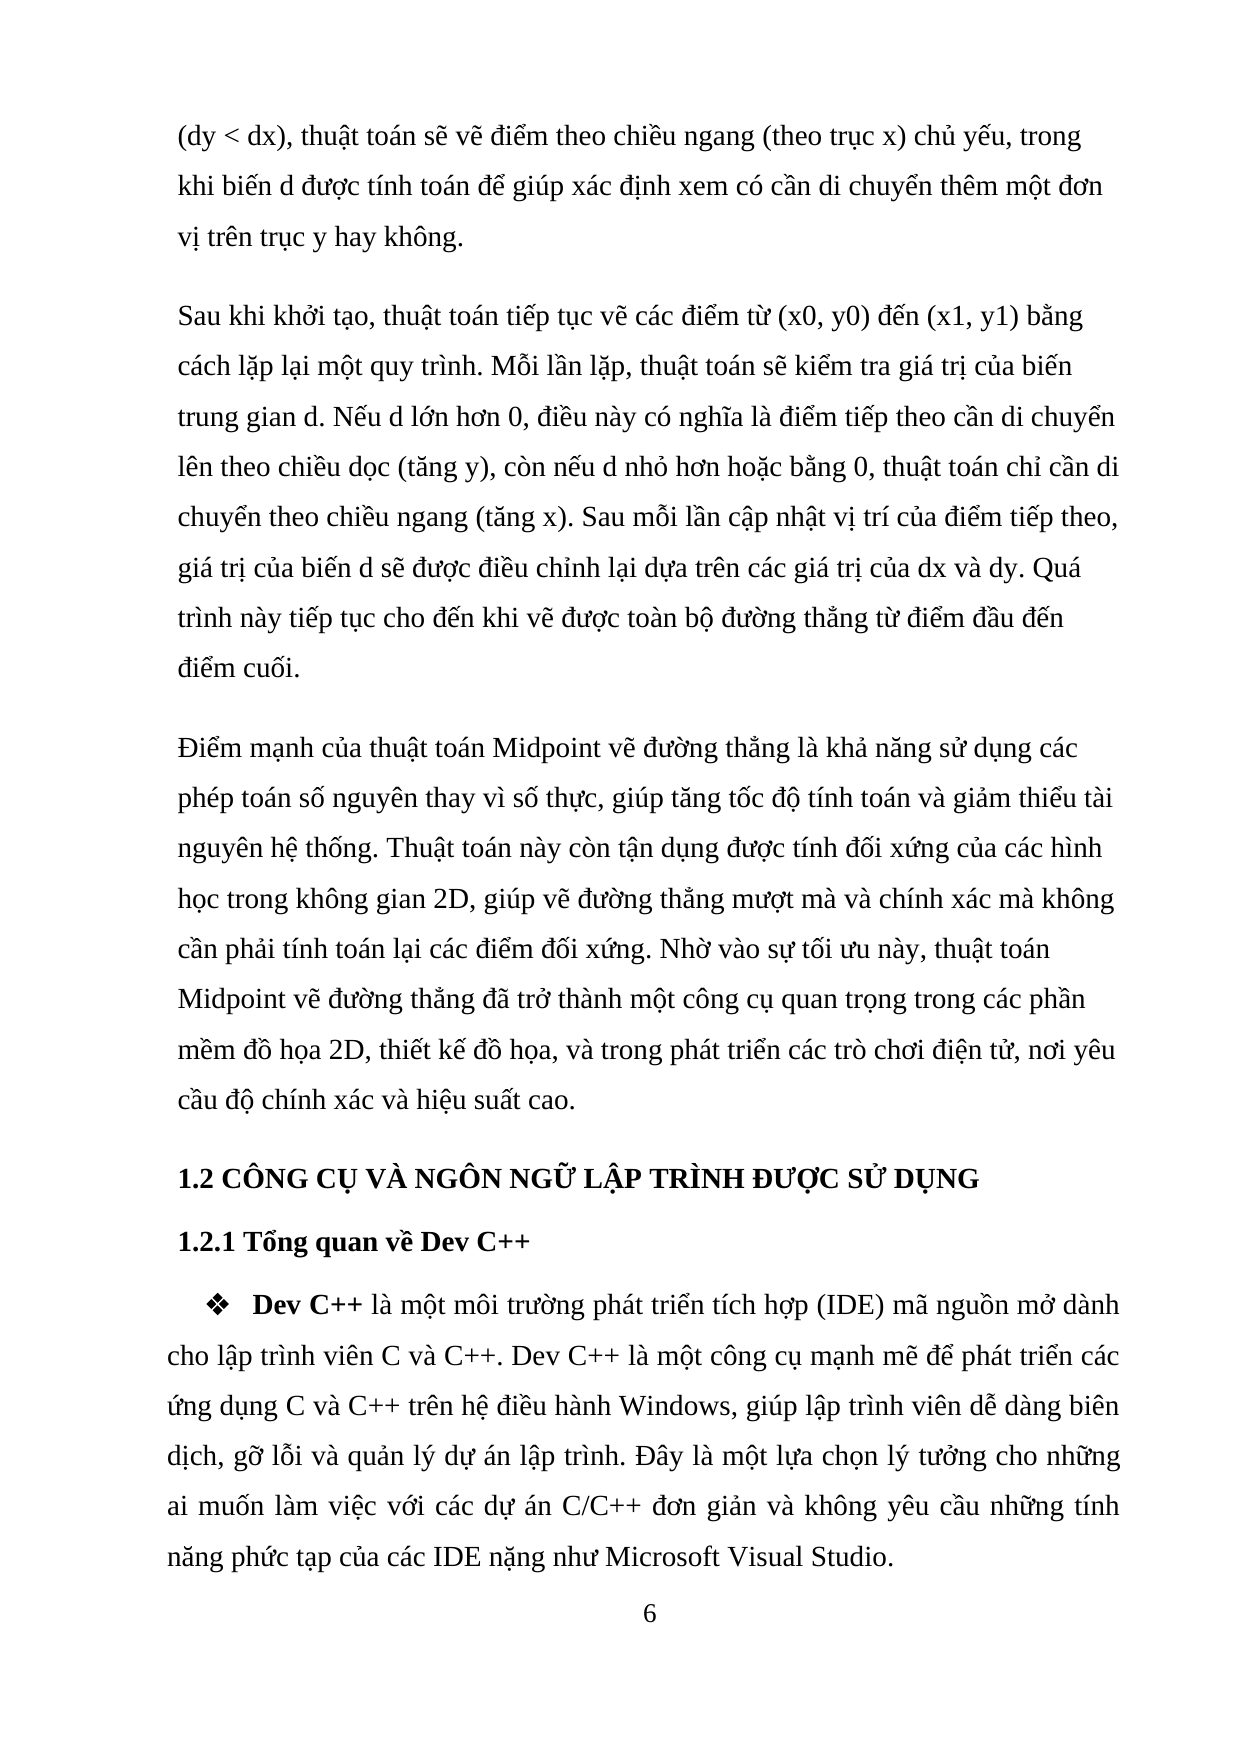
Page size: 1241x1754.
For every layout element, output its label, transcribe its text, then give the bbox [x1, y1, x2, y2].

text Sau khi khởi tạo, thuật toán tiếp tục vẽ các điểm từ (x0, y0) đến (x1, y1) bằng cách lặp lại một quy trình. Mỗi lần lặp, thuật toán sẽ kiểm tra giá trị của biến trung gian d. Nếu d lớn hơn 0, điều này có nghĩa là điểm tiếp theo cần di chuyển lên theo chiều dọc (tăng y), còn nếu d nhỏ hơn hoặc bằng 0, thuật toán chỉ cần di chuyển theo chiều ngang (tăng x). Sau mỗi lần cập nhật vị trí của điểm tiếp theo, giá trị của biến d sẽ được điều chỉnh lại dựa trên các giá trị của dx và dy. Quá trình này tiếp tục cho đến khi vẽ được toàn bộ đường thẳng từ điểm đầu đến điểm cuối. [177, 298, 1122, 684]
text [177, 118, 1122, 252]
text Điểm mạnh của thuật toán Midpoint vẽ đường thẳng là khả năng sử dụng các phép toán số nguyên thay vì số thực, giúp tăng tốc độ tính toán và giảm thiểu tài nguyên hệ thống. Thuật toán này còn tận dụng được tính đối xứng của các hình học trong không gian 2D, giúp vẽ đường thẳng mượt mà và chính xác mà không cần phải tính toán lại các điểm đối xứng. Nhờ vào sự tối ưu này, thuật toán Midpoint vẽ đường thẳng đã trở thành một công cụ quan trọng trong các phần mềm đồ họa 2D, thiết kế đồ họa, và trong phát triển các trò chơi điện tử, nơi yêu cầu độ chính xác và hiệu suất cao. [177, 730, 1122, 1116]
subtitle Tổng quan về Dev C++ [177, 1224, 1122, 1258]
subtitle CÔNG CỤ VÀ NGÔN NGỮ LẬP TRÌNH ĐƯỢC SỬ DỤNG [177, 1162, 1122, 1195]
list Dev C++ là một môi trường phát triển tích hợp (IDE) mã nguồn mở dành cho lập trình viên C và C++. Dev C++ là một công cụ mạnh mẽ để phát triển các ứng dụng C và C++ trên hệ điều hành Windows, giúp lập trình viên dễ dàng biên dịch, gỡ lỗi và quản lý dự án lập trình. Đây là một lựa chọn lý tưởng cho những ai muốn làm việc với các dự án C/C++ đơn giản và không yêu cầu những tính năng phức tạp của các IDE nặng như Microsoft Visual Studio. [167, 1287, 1122, 1572]
